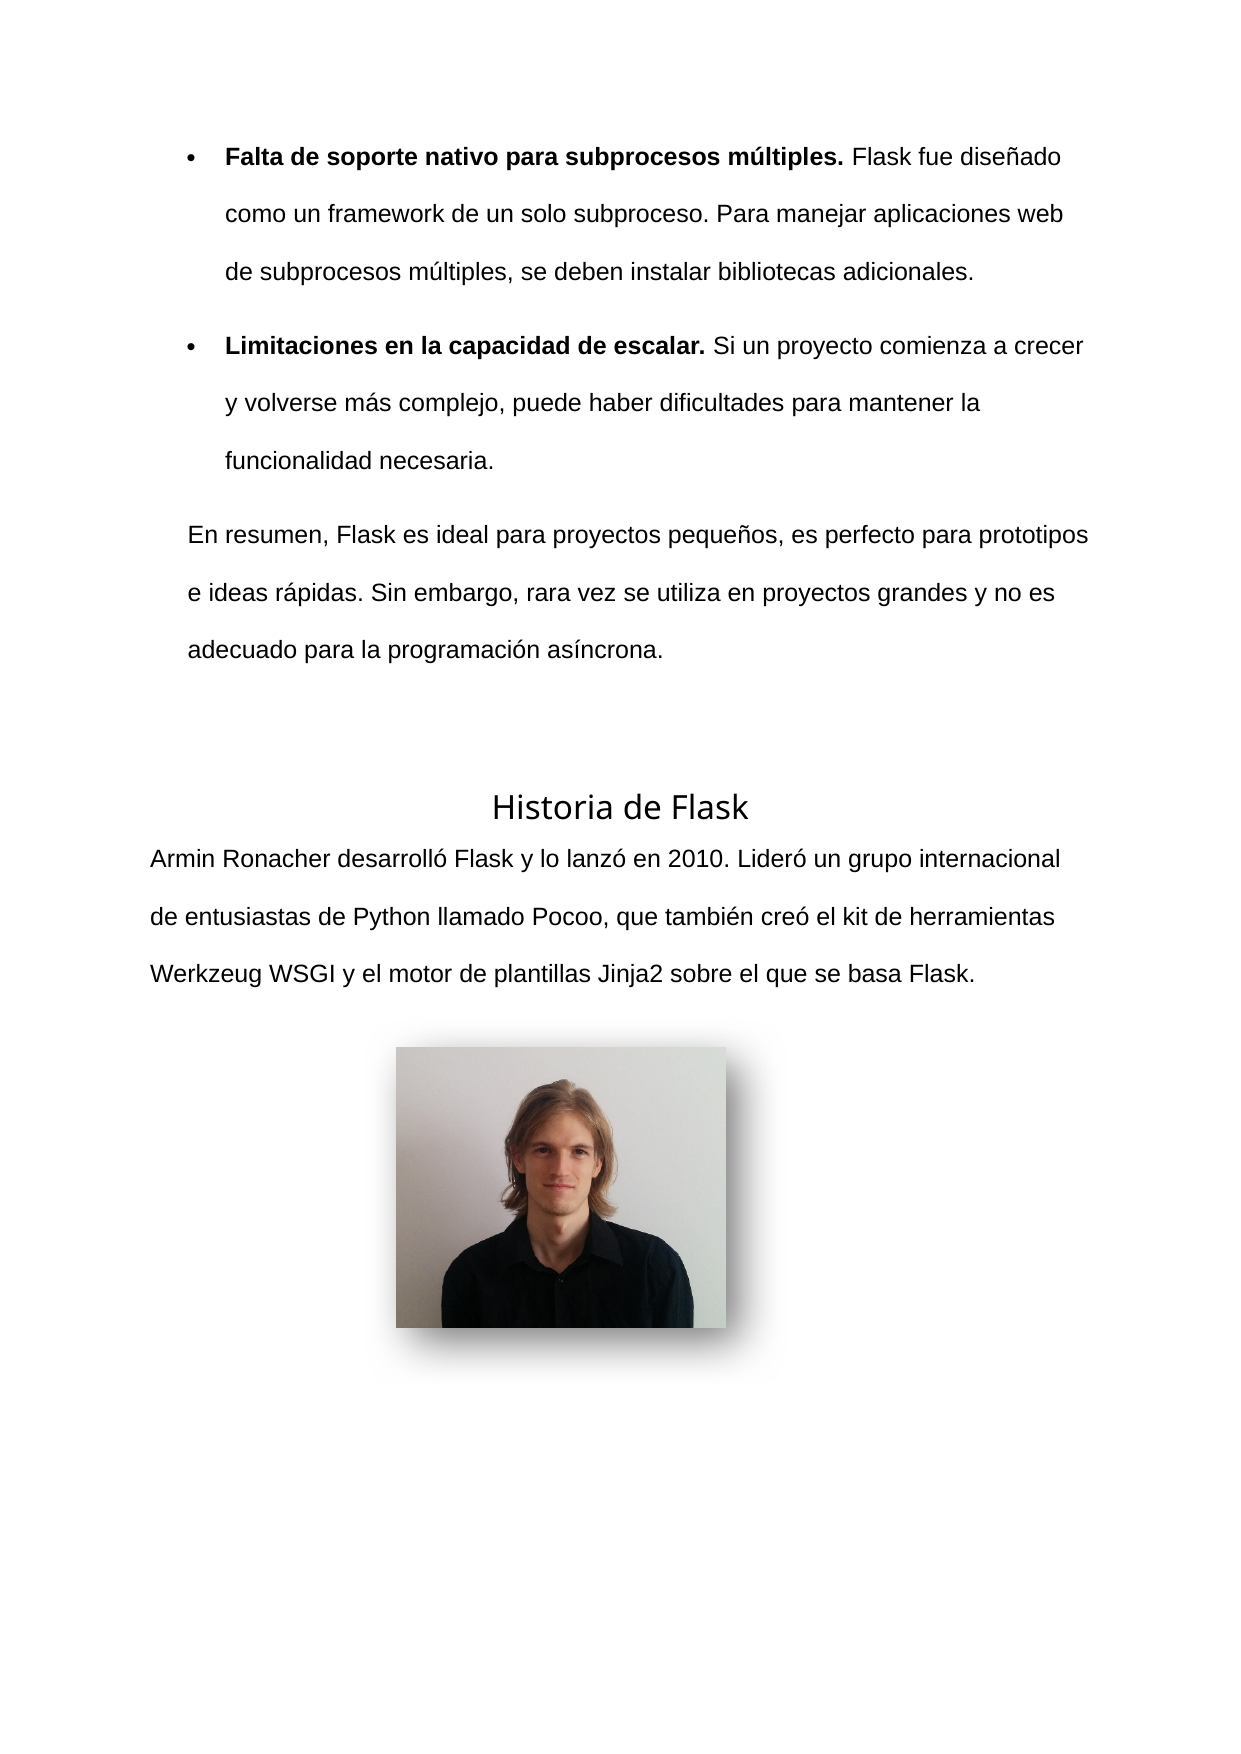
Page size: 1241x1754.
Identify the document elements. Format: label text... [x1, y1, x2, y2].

text En resumen, Flask es ideal para proyectos pequeños, es perfecto para prototipos e ideas rápidas. Sin embargo, rara vez se utiliza en proyectos grandes y no es adecuado para la programación asíncrona. [187, 652, 1090, 796]
text Armin Ronacher desarrolló Flask y lo lanzó en 2010. Lideró un grupo internacional de entusiastas de Python llamado Pocoo, que también creó el kit de herramientas Werkzeug WSGI y el motor de plantillas Jinja2 sobre el que se basa Flask. [150, 976, 1090, 1119]
list Limitaciones en la capacidad de escalar. Si un proyecto comienza a crecer y volverse más complejo, puede haber dificultades para mantener la funcionalidad necesaria. [187, 463, 1090, 606]
picture [396, 1179, 726, 1460]
subtitle Historia de Flask [150, 915, 1090, 961]
list Falta de soporte nativo para subprocesos múltiples. Flask fue diseñado como un framework de un solo subproceso. Para manejar aplicaciones web de subprocesos múltiples, se deben instalar bibliotecas adicionales. [187, 273, 1090, 417]
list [187, 142, 1090, 228]
